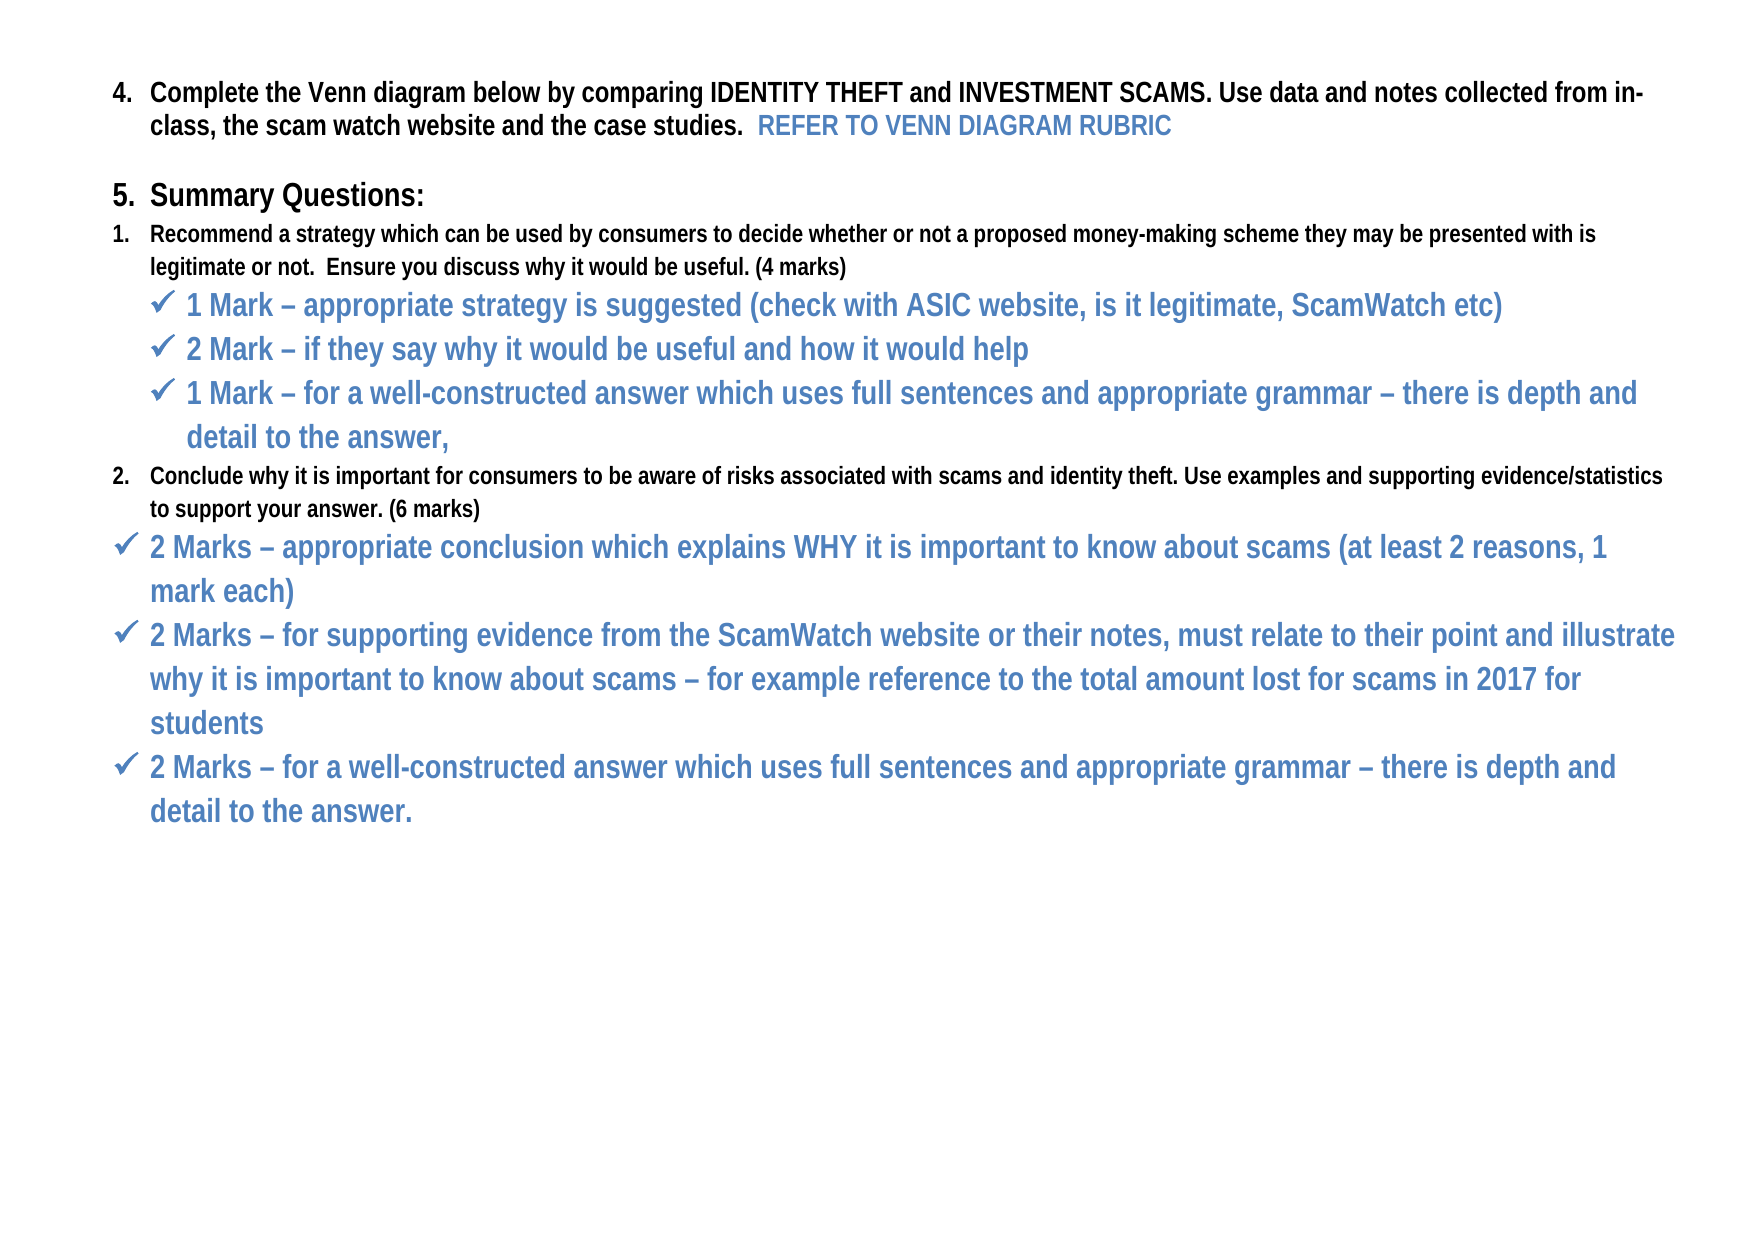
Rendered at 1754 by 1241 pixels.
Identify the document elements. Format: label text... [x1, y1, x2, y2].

list Recommend a strategy which can be used by consumers to decide whether or not a proposed money-making scheme they may be presented with is legitimate or not. Ensure you discuss why it would be useful. (4 marks) [112, 219, 1679, 281]
list 2 Mark – if they say why it would be useful and how it would help [149, 329, 1679, 367]
list 2 Marks – for a well-constructed answer which uses full sentences and appropriate grammar – there is depth and detail to the answer. [112, 747, 1679, 829]
list 2 Marks – appropriate conclusion which explains WHY it is important to know about scams (at least 2 reasons, 1 mark each) [112, 527, 1679, 609]
list 1 Mark – appropriate strategy is suggested (check with ASIC website, is it legitimate, ScamWatch etc) [149, 285, 1679, 323]
list Summary Questions: [112, 175, 1679, 213]
list Complete the Venn diagram below by comparing IDENTITY THEFT and INVESTMENT SCAMS. Use data and notes collected from in-class, the scam watch website and the case studies. REFER TO VENN DIAGRAM RUBRIC [112, 75, 1679, 142]
list 2 Marks – for supporting evidence from the ScamWatch website or their notes, must relate to their point and illustrate why it is important to know about scams – for example reference to the total amount lost for scams in 2017 for students [112, 615, 1679, 741]
list Conclude why it is important for consumers to be aware of risks associated with scams and identity theft. Use examples and supporting evidence/statistics to support your answer. (6 marks) [112, 461, 1679, 523]
list 1 Mark – for a well-constructed answer which uses full sentences and appropriate grammar – there is depth and detail to the answer, [149, 373, 1679, 456]
